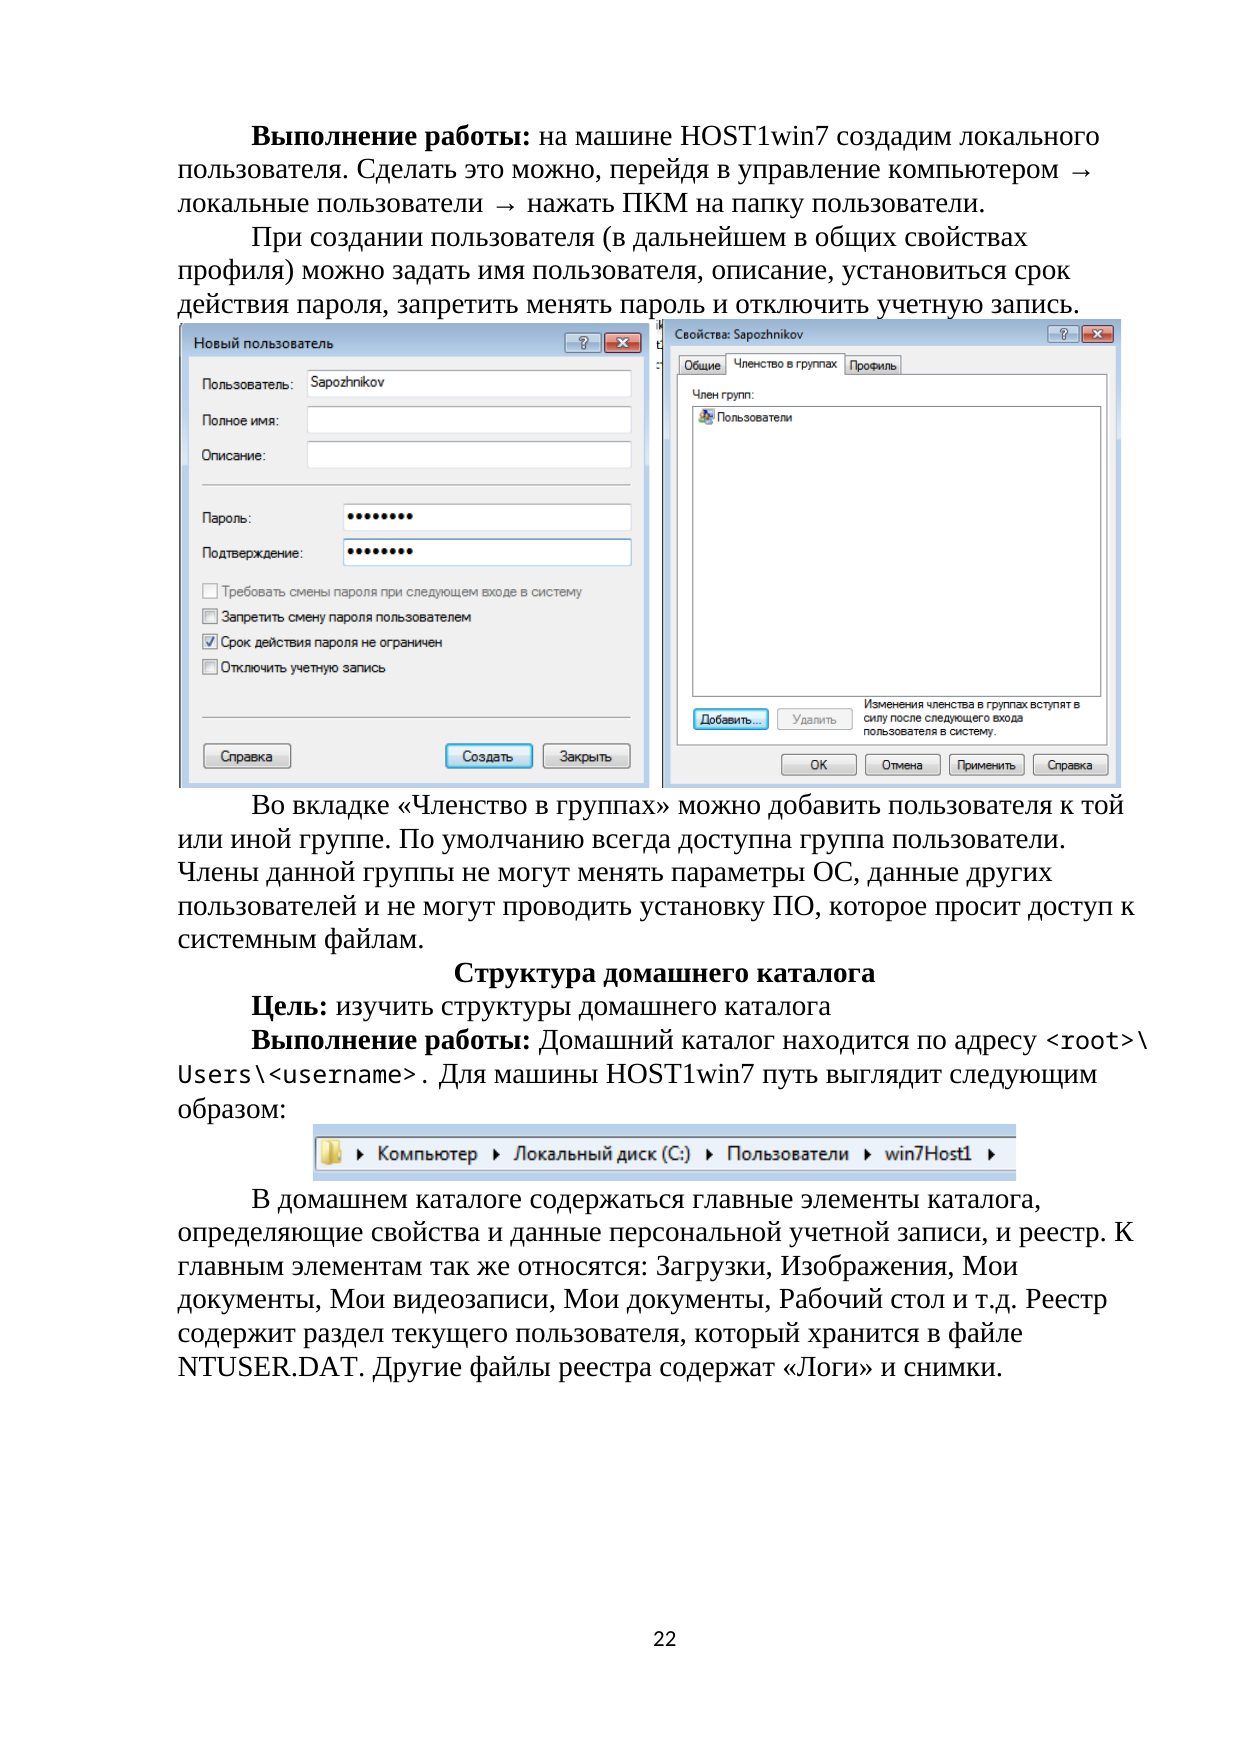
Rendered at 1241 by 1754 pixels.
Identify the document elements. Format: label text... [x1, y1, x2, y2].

text Во вкладке «Членство в группах» можно добавить пользователя к той или иной группе. По умолчанию всегда доступна группа пользователи. Члены данной группы не могут менять параметры ОС, данные других пользователей и не могут проводить установку ПО, которое просит доступ к системным файлам. [177, 787, 1152, 955]
text Выполнение работы: на машине HOST1win7 создадим локального пользователя. Сделать это можно, перейдя в управление компьютером → локальные пользователи → нажать ПКМ на папку пользователи. [177, 118, 1152, 219]
text В домашнем каталоге содержаться главные элементы каталога, определяющие свойства и данные персональной учетной записи, и реестр. К главным элементам так же относятся: Загрузки, Изображения, Мои документы, Мои видеозаписи, Мои документы, Рабочий стол и т.д. Реестр содержит раздел текущего пользователя, который хранится в файле NTUSER.DAT. Другие файлы реестра содержат «Логи» и снимки. [177, 1181, 1152, 1382]
text Структура домашнего каталога [177, 955, 1152, 988]
picture [177, 323, 650, 788]
text При создании пользователя (в дальнейшем в общих свойствах профиля) можно задать имя пользователя, описание, установиться срок действия пароля, запретить менять пароль и отключить учетную запись. [177, 219, 1152, 319]
picture [312, 1124, 1017, 1181]
text Цель: изучить структуры домашнего каталога [177, 988, 1152, 1022]
picture [656, 319, 1122, 788]
text Выполнение работы: Домашний каталог находится по адресу <root>\Users\<username>. Для машины HOST1win7 путь выглядит следующим образом: [177, 1022, 1152, 1125]
